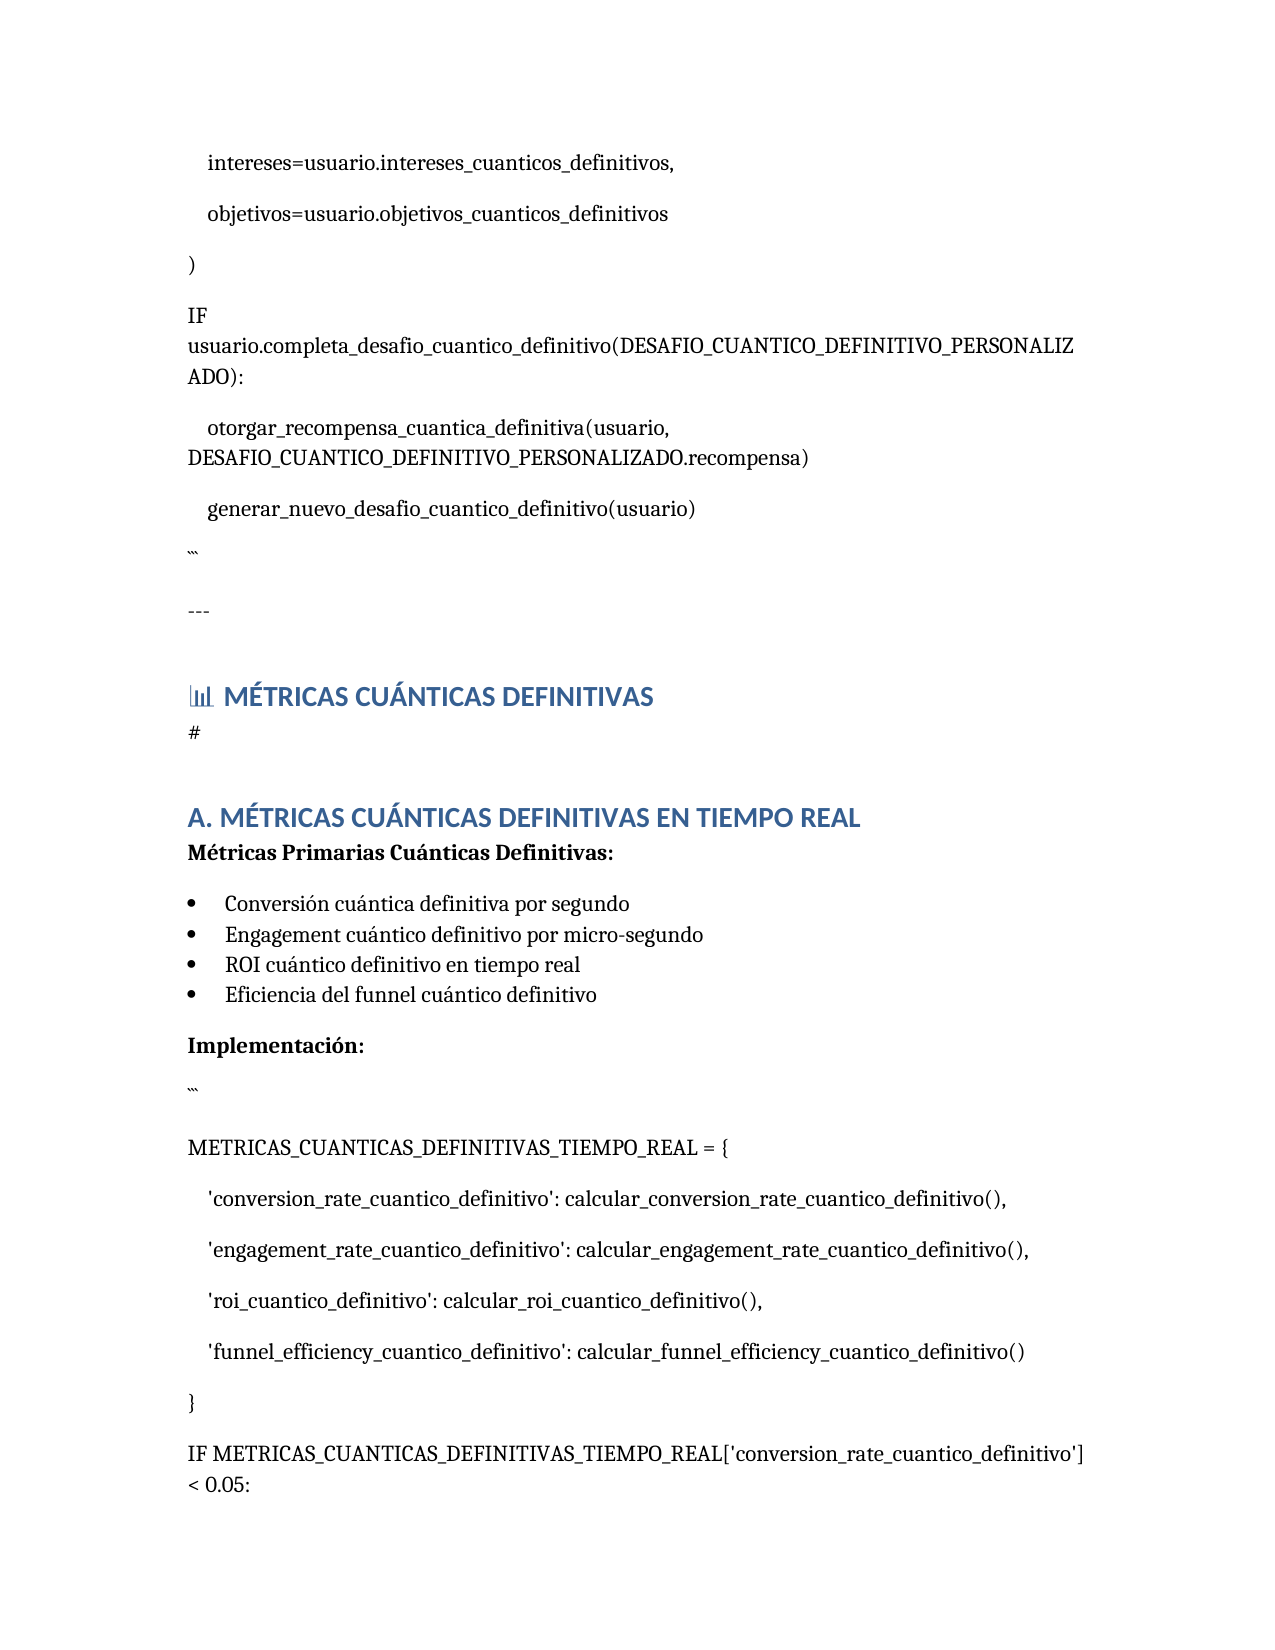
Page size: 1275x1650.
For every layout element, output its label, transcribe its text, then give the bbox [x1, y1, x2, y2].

text } [187, 1390, 1087, 1417]
text ``` [187, 1084, 1087, 1110]
text 'funnel_efficiency_cuantico_definitivo': calcular_funnel_efficiency_cuantico_definitivo() [187, 1339, 1087, 1366]
list ROI cuántico definitivo en tiempo real [187, 952, 1087, 978]
text # [187, 719, 1087, 745]
text --- [187, 598, 1087, 624]
subtitle 📊 MÉTRICAS CUÁNTICAS DEFINITIVAS [187, 678, 1087, 714]
text IF METRICAS_CUANTICAS_DEFINITIVAS_TIEMPO_REAL['conversion_rate_cuantico_definitivo'] < 0.05: [187, 1441, 1087, 1498]
text ``` [187, 547, 1087, 573]
list Conversión cuántica definitiva por segundo [187, 891, 1087, 918]
text 'conversion_rate_cuantico_definitivo': calcular_conversion_rate_cuantico_definitivo(), [187, 1186, 1087, 1212]
text generar_nuevo_desafio_cuantico_definitivo(usuario) [187, 496, 1087, 522]
list Eficiencia del funnel cuántico definitivo [187, 982, 1087, 1008]
text ) [187, 252, 1087, 278]
text IF usuario.completa_desafio_cuantico_definitivo(DESAFIO_CUANTICO_DEFINITIVO_PERSONALIZADO): [187, 303, 1087, 390]
text METRICAS_CUANTICAS_DEFINITIVAS_TIEMPO_REAL = { [187, 1135, 1087, 1161]
list Engagement cuántico definitivo por micro-segundo [187, 921, 1087, 948]
text 'roi_cuantico_definitivo': calcular_roi_cuantico_definitivo(), [187, 1288, 1087, 1314]
text Implementación: [187, 1033, 1087, 1059]
text Métricas Primarias Cuánticas Definitivas: [187, 840, 1087, 867]
text objetivos=usuario.objetivos_cuanticos_definitivos [187, 201, 1087, 227]
text 'engagement_rate_cuantico_definitivo': calcular_engagement_rate_cuantico_definitivo(), [187, 1237, 1087, 1263]
subtitle A. MÉTRICAS CUÁNTICAS DEFINITIVAS EN TIEMPO REAL [187, 799, 1087, 835]
text intereses=usuario.intereses_cuanticos_definitivos, [187, 150, 1087, 176]
text otorgar_recompensa_cuantica_definitiva(usuario, DESAFIO_CUANTICO_DEFINITIVO_PERSONALIZADO.recompensa) [187, 414, 1087, 471]
